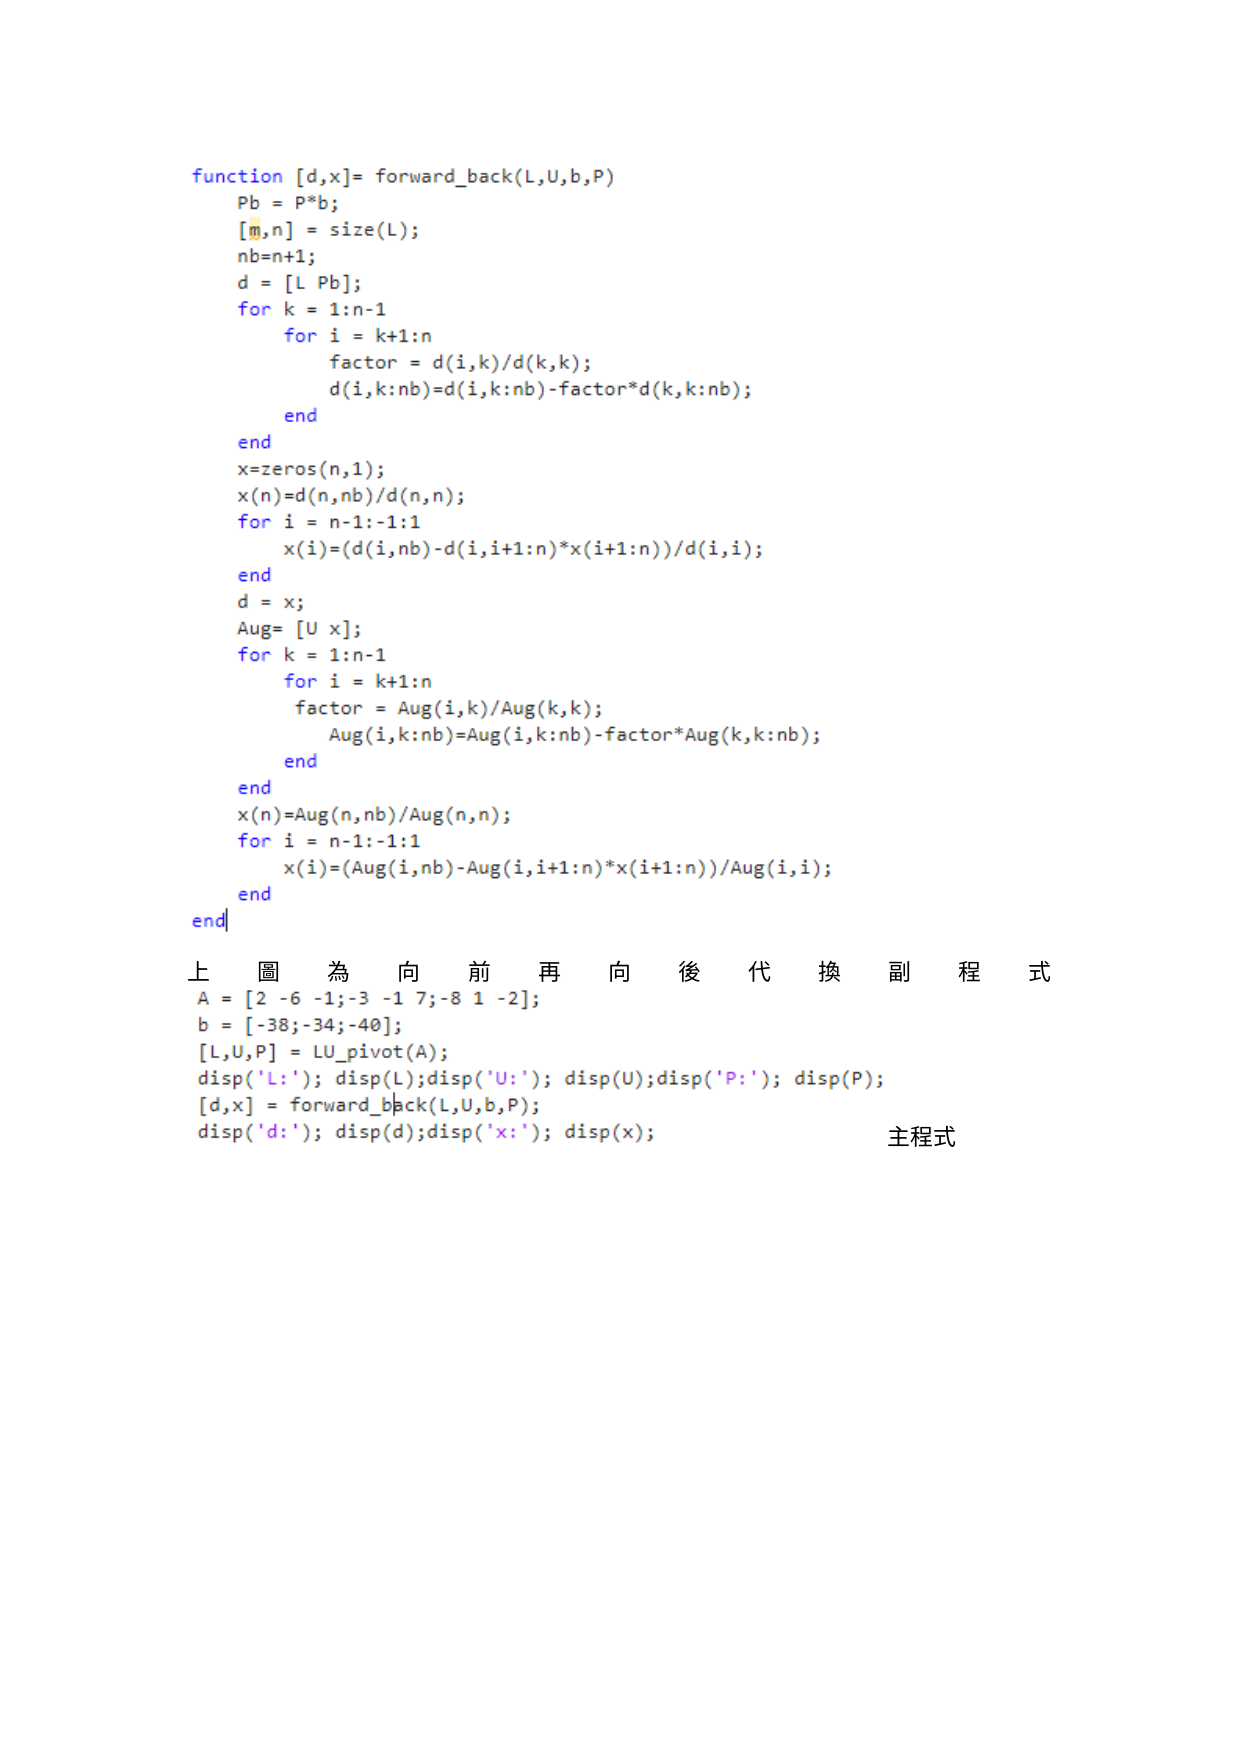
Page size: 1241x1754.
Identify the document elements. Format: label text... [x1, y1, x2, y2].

picture [187, 164, 835, 935]
picture [187, 989, 888, 1146]
